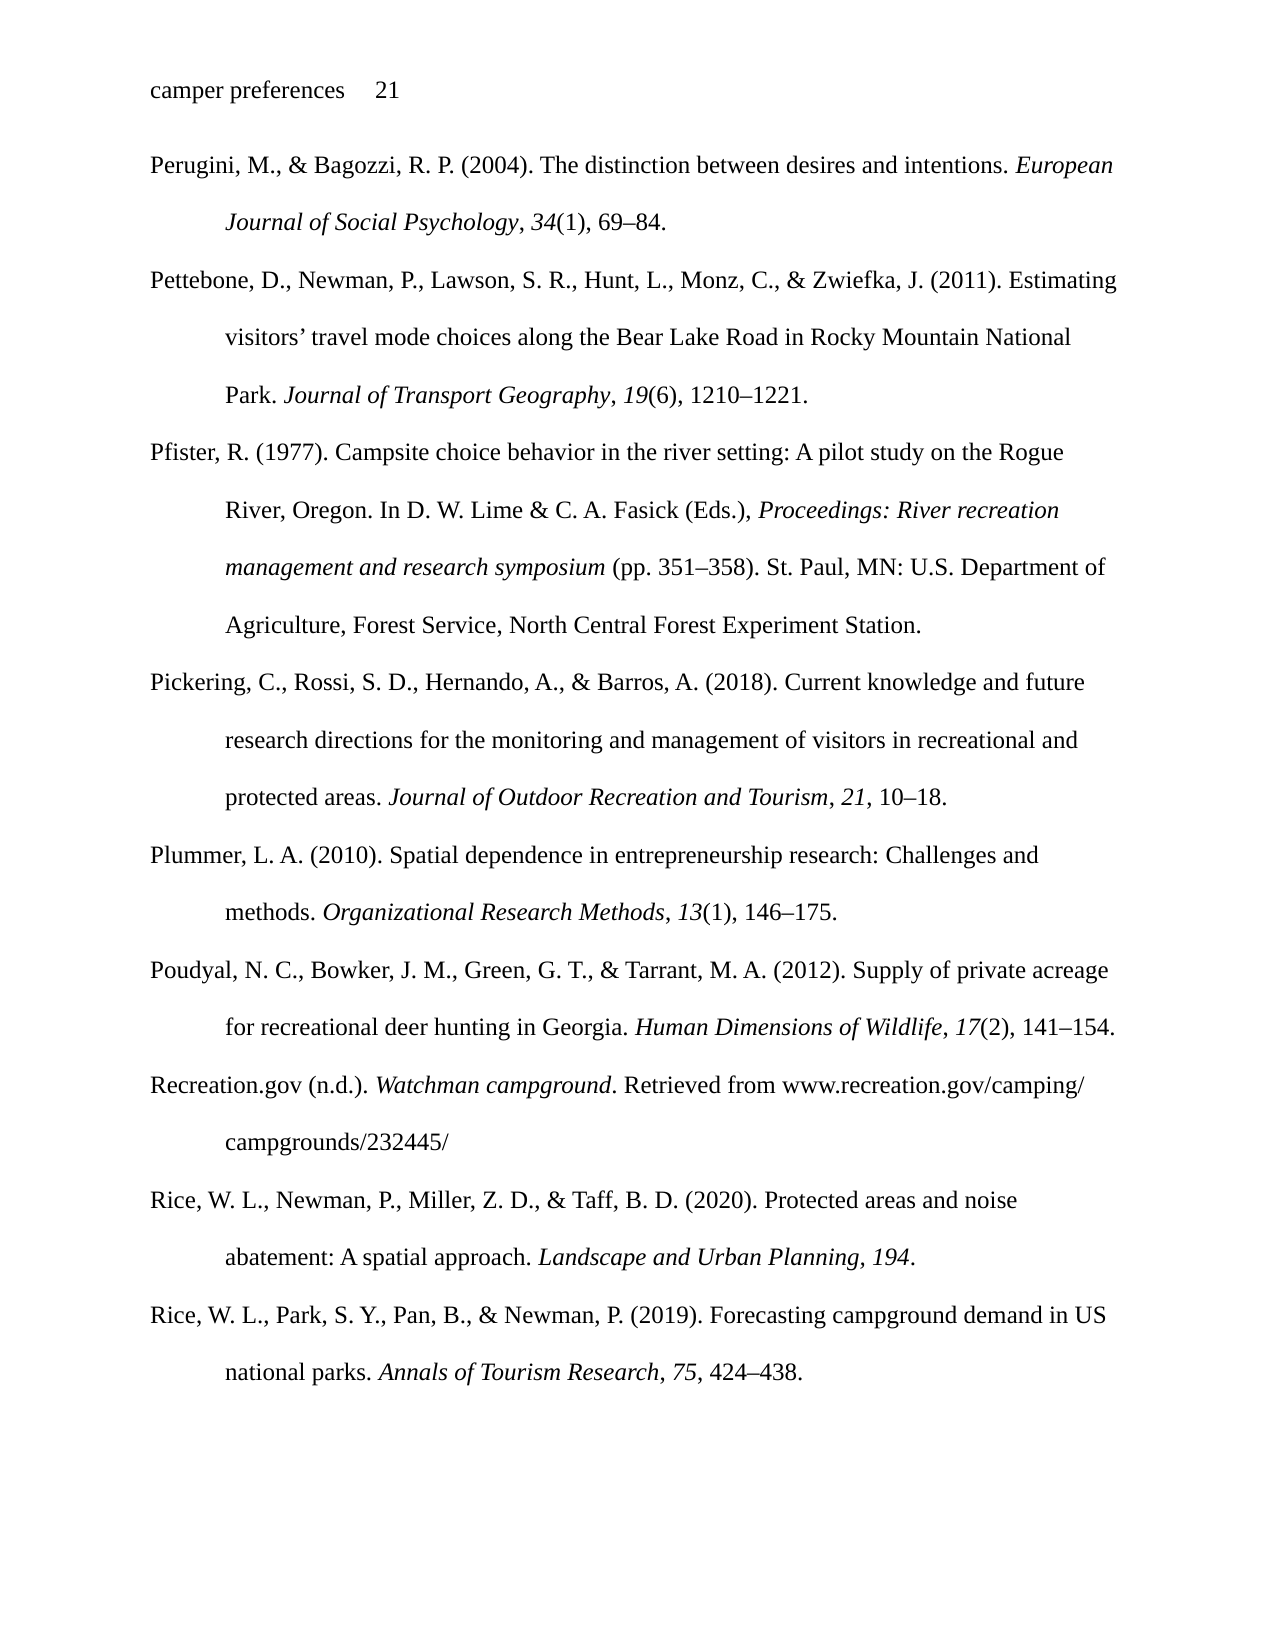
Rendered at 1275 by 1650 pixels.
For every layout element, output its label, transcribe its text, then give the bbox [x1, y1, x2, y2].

text campgrounds/232445/ [225, 1127, 1125, 1156]
text Poudyal, N. C., Bowker, J. M., Green, G. T., & Tarrant, M. A. (2012). Supply of private acreage for recreational deer hunting in Georgia. Human Dimensions of Wildlife, 17(2), 141–154. [150, 955, 1125, 1041]
text Rice, W. L., Newman, P., Miller, Z. D., & Taff, B. D. (2020). Protected areas and noise abatement: A spatial approach. Landscape and Urban Planning, 194. [150, 1185, 1125, 1271]
text Pettebone, D., Newman, P., Lawson, S. R., Hunt, L., Monz, C., & Zwiefka, J. (2011). Estimating visitors’ travel mode choices along the Bear Lake Road in Rocky Mountain National Park. Journal of Transport Geography, 19(6), 1210–1221. [150, 265, 1125, 409]
text Perugini, M., & Bagozzi, R. P. (2004). The distinction between desires and intentions. European Journal of Social Psychology, 34(1), 69–84. [150, 150, 1125, 236]
text Pickering, C., Rossi, S. D., Hernando, A., & Barros, A. (2018). Current knowledge and future research directions for the monitoring and management of visitors in recreational and protected areas. Journal of Outdoor Recreation and Tourism, 21, 10–18. [150, 667, 1125, 811]
text Plummer, L. A. (2010). Spatial dependence in entrepreneurship research: Challenges and methods. Organizational Research Methods, 13(1), 146–175. [150, 840, 1125, 926]
text Pfister, R. (1977). Campsite choice behavior in the river setting: A pilot study on the Rogue River, Oregon. In D. W. Lime & C. A. Fasick (Eds.), Proceedings: River recreation management and research symposium (pp. 351–358). St. Paul, MN: U.S. Department of Agriculture, Forest Service, North Central Forest Experiment Station. [150, 437, 1125, 639]
text Recreation.gov (n.d.). Watchman campground. Retrieved from www.recreation.gov/camping/ [150, 1070, 1125, 1099]
text Rice, W. L., Park, S. Y., Pan, B., & Newman, P. (2019). Forecasting campground demand in US national parks. Annals of Tourism Research, 75, 424–438. [150, 1300, 1125, 1386]
